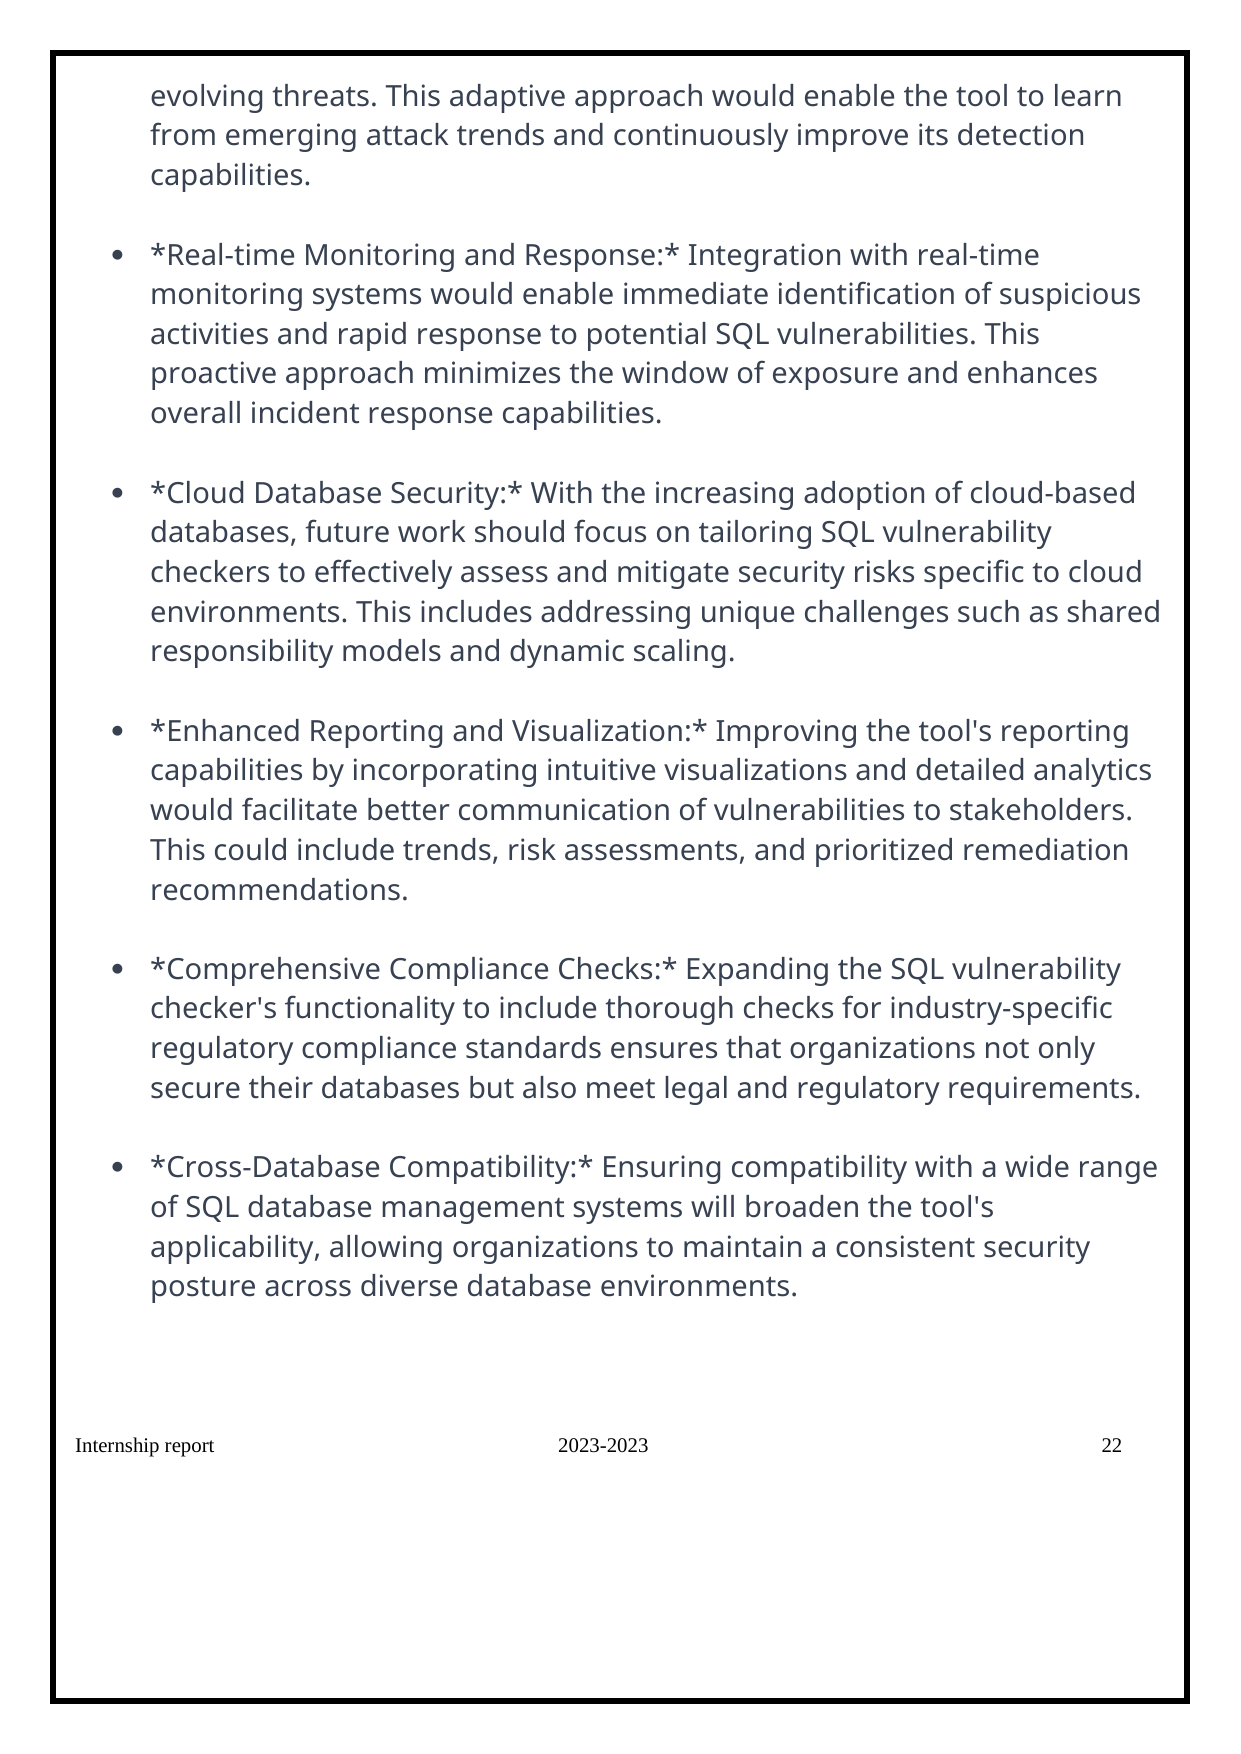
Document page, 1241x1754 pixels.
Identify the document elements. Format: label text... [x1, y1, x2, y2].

list *Cloud Database Security:* With the increasing adoption of cloud-based databases, future work should focus on tailoring SQL vulnerability checkers to effectively assess and mitigate security risks specific to cloud environments. This includes addressing unique challenges such as shared responsibility models and dynamic scaling. [112, 472, 1165, 670]
text Internship report 2023-2023 22 [75, 1433, 1165, 1457]
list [112, 75, 1165, 194]
list *Real-time Monitoring and Response:* Integration with real-time monitoring systems would enable immediate identification of suspicious activities and rapid response to potential SQL vulnerabilities. This proactive approach minimizes the window of exposure and enhances overall incident response capabilities. [112, 234, 1165, 432]
list *Comprehensive Compliance Checks:* Expanding the SQL vulnerability checker's functionality to include thorough checks for industry-specific regulatory compliance standards ensures that organizations not only secure their databases but also meet legal and regulatory requirements. [112, 948, 1165, 1107]
list *Enhanced Reporting and Visualization:* Improving the tool's reporting capabilities by incorporating intuitive visualizations and detailed analytics would facilitate better communication of vulnerabilities to stakeholders. This could include trends, risk assessments, and prioritized remediation recommendations. [112, 710, 1165, 908]
list *Cross-Database Compatibility:* Ensuring compatibility with a wide range of SQL database management systems will broaden the tool's applicability, allowing organizations to maintain a consistent security posture across diverse database environments. [112, 1147, 1165, 1305]
